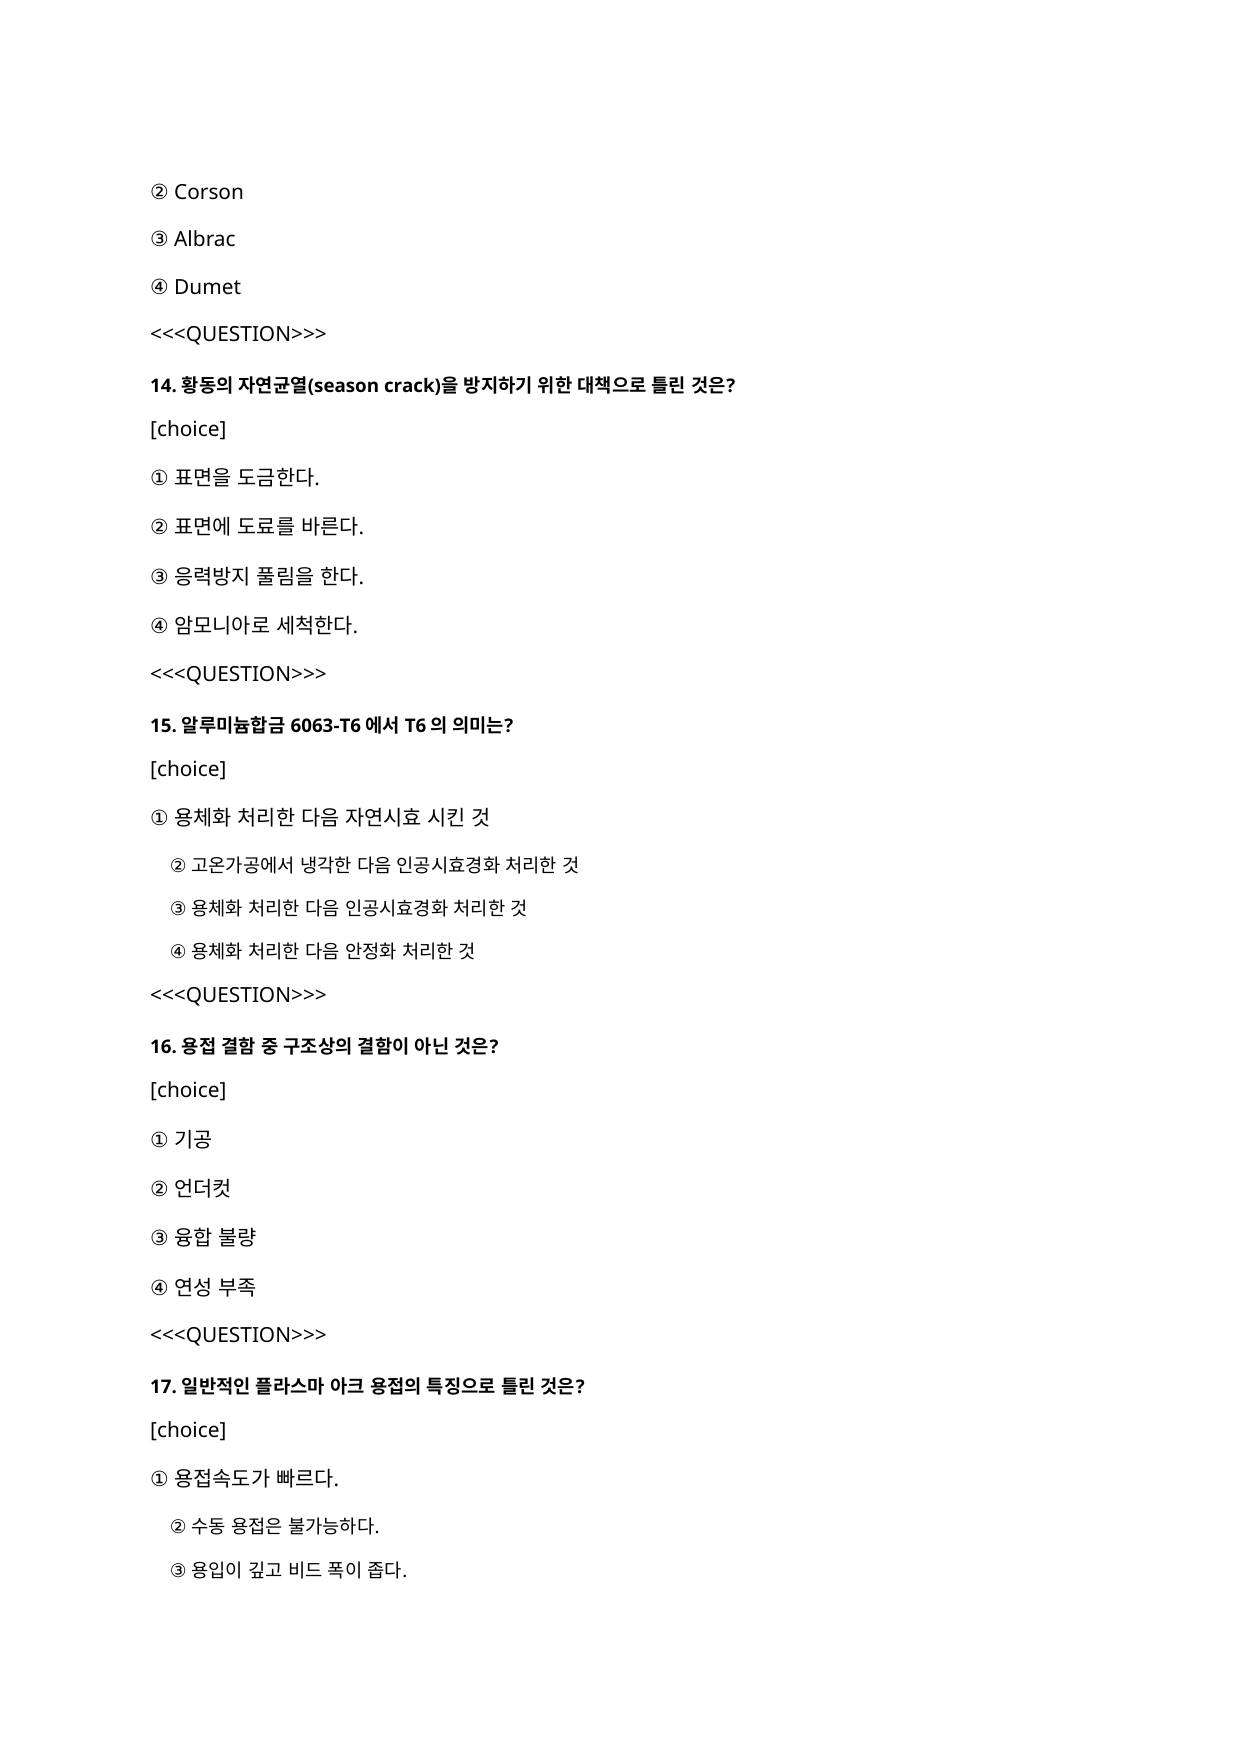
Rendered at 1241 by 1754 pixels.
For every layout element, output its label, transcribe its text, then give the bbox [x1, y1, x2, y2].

text ① 용접속도가 빠르다. [150, 1462, 1090, 1493]
text ④ 용체화 처리한 다음 안정화 처리한 것 [150, 937, 1090, 964]
text ① 표면을 도금한다. [150, 461, 1090, 492]
text <<<QUESTION>>> [150, 659, 1090, 687]
text 14. 황동의 자연균열(season crack)을 방지하기 위한 대책으로 틀린 것은? [150, 371, 1090, 398]
text ② Corson [150, 177, 1090, 206]
text 17. 일반적인 플라스마 아크 용접의 특징으로 틀린 것은? [150, 1372, 1090, 1399]
text ② 표면에 도료를 바른다. [150, 511, 1090, 541]
text [choice] [150, 1415, 1090, 1444]
text 16. 용접 결함 중 구조상의 결함이 아닌 것은? [150, 1032, 1090, 1059]
text <<<QUESTION>>> [150, 1320, 1090, 1349]
text ② 수동 용접은 불가능하다. [150, 1512, 1090, 1539]
text ③ 용체화 처리한 다음 인공시효경화 처리한 것 [150, 894, 1090, 921]
text ② 언더컷 [150, 1172, 1090, 1202]
text <<<QUESTION>>> [150, 319, 1090, 347]
text ② 고온가공에서 냉각한 다음 인공시효경화 처리한 것 [150, 850, 1090, 877]
text <<<QUESTION>>> [150, 981, 1090, 1009]
text [choice] [150, 414, 1090, 442]
text 15. 알루미늄합금 6063-T6에서 T6의 의미는? [150, 710, 1090, 737]
text [choice] [150, 1076, 1090, 1104]
text ④ 연성 부족 [150, 1271, 1090, 1301]
text ④ Dumet [150, 272, 1090, 300]
text ③ Albrac [150, 224, 1090, 253]
text ① 기공 [150, 1123, 1090, 1153]
text ③ 융합 불량 [150, 1222, 1090, 1252]
text [choice] [150, 754, 1090, 782]
text ① 용체화 처리한 다음 자연시효 시킨 것 [150, 801, 1090, 831]
text ④ 암모니아로 세척한다. [150, 609, 1090, 640]
text ③ 용입이 깊고 비드 폭이 좁다. [150, 1555, 1090, 1582]
text ③ 응력방지 풀림을 한다. [150, 560, 1090, 590]
